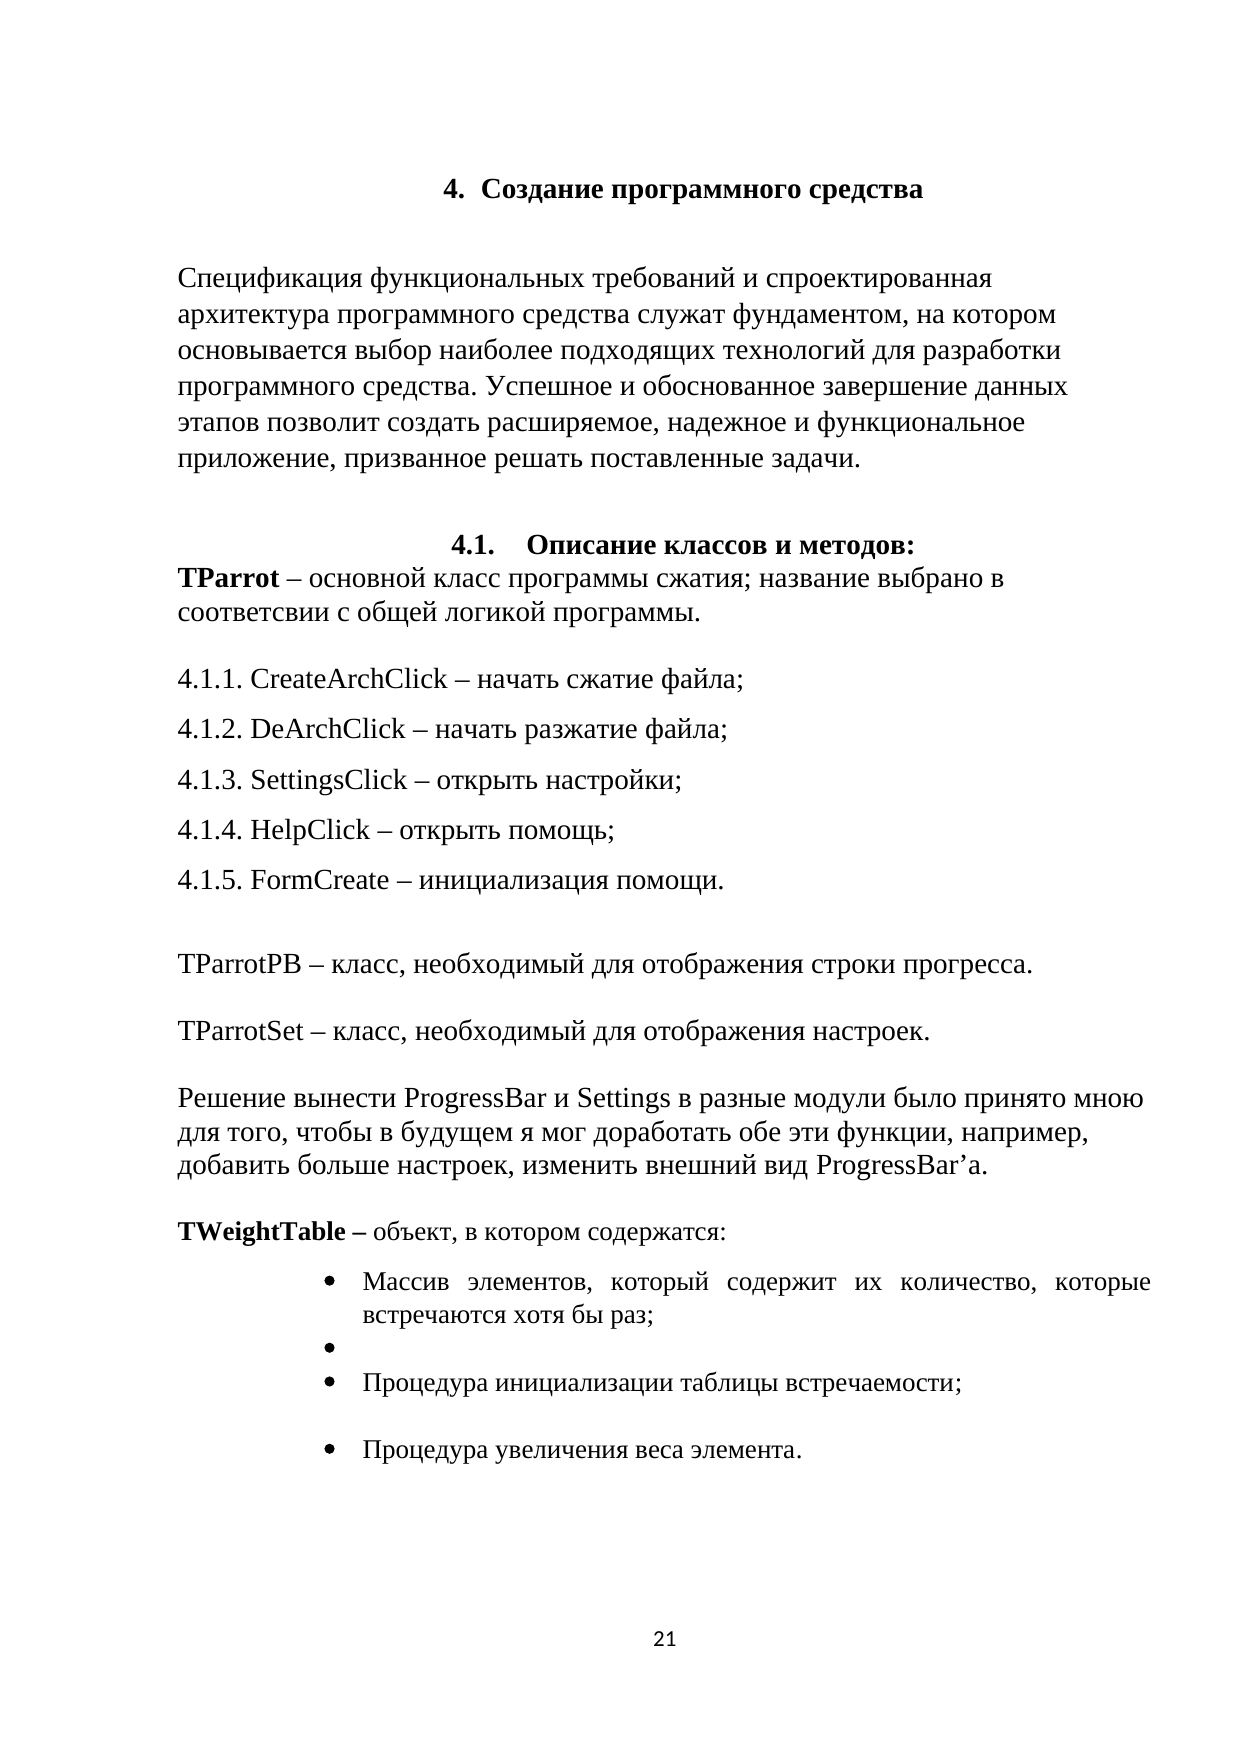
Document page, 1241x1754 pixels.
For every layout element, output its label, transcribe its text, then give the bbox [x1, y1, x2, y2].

list Процедура увеличения веса элемента. [325, 1433, 1152, 1464]
list Создание программного средства [215, 171, 1152, 204]
text 4.1.5. FormCreate – инициализация помощи. [177, 862, 1152, 896]
text Решение вынести ProgressBar и Settings в разные модули было принято мною для того, чтобы в будущем я мог доработать обе эти функции, например, добавить больше настроек, изменить внешний вид ProgressBar’а. [177, 1080, 1152, 1181]
text 4.1.2. DeArchClick – начать разжатие файла; [177, 711, 1152, 745]
list Описание классов и методов: [215, 527, 1152, 561]
text 4.1.3. SettingsClick – открыть настройки; [177, 762, 1152, 795]
text 4.1.1. CreateArchClick – начать сжатие файла; [177, 661, 1152, 695]
text TWeightTable – объект, в котором содержатся: [177, 1214, 1152, 1246]
list Процедура инициализации таблицы встречаемости; [325, 1366, 1152, 1397]
text TParrotPB – класс, необходимый для отображения строки прогресса. [177, 946, 1152, 980]
text 4.1.4. HelpClick – открыть помощь; [177, 812, 1152, 846]
list Массив элементов, который содержит их количество, которые встречаются хотя бы раз; [325, 1265, 1152, 1329]
text Спецификация функциональных требований и спроектированная архитектура программного средства служат фундаментом, на котором основывается выбор наиболее подходящих технологий для разработки программного средства. Успешное и обоснованное завершение данных этапов позволит создать расширяемое, надежное и функциональное приложение, призванное решать поставленные задачи. [177, 260, 1152, 474]
text TParrotSet – класс, необходимый для отображения настроек. [177, 1013, 1152, 1047]
text TParrot – основной класс программы сжатия; название выбрано в соответсвии с общей логикой программы. [177, 561, 1152, 628]
